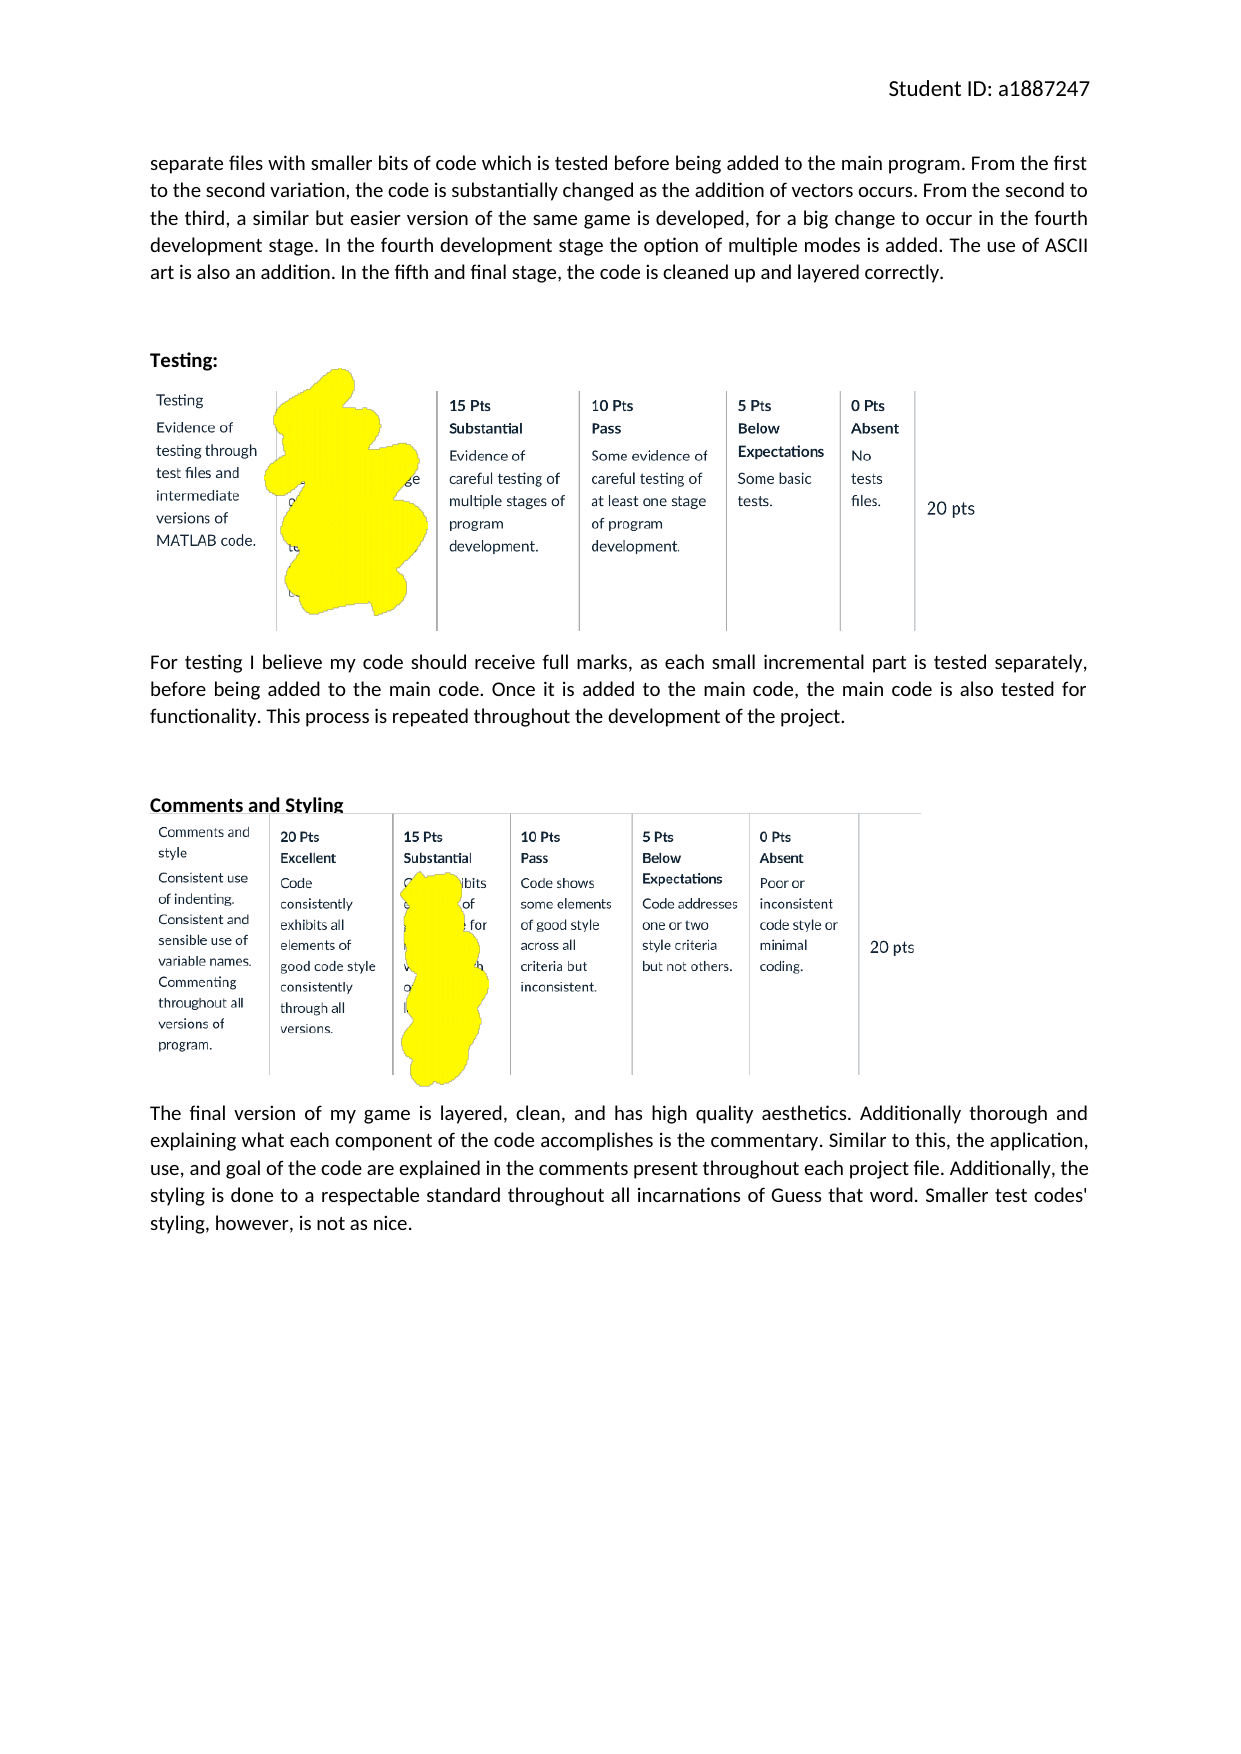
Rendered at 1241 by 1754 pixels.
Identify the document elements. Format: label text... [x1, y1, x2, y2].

text Comments and Styling [150, 792, 1090, 817]
picture [150, 368, 985, 631]
text The final version of my game is layered, clean, and has high quality aesthetics. Additionally thorough and explaining what each component of the code accomplishes is the commentary. Similar to this, the application, use, and goal of the code are explained in the comments present throughout each project file. Additionally, the styling is done to a respectable standard throughout all incarnations of Guess that word. Smaller test codes' styling, however, is not as nice. [150, 1100, 1090, 1235]
text Testing: [150, 348, 1090, 373]
picture [150, 813, 922, 1088]
text For testing I believe my code should receive full marks, as each small incremental part is tested separately, before being added to the main code. Once it is added to the main code, the main code is also tested for functionality. This process is repeated throughout the development of the project. [150, 649, 1090, 729]
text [150, 150, 1090, 285]
